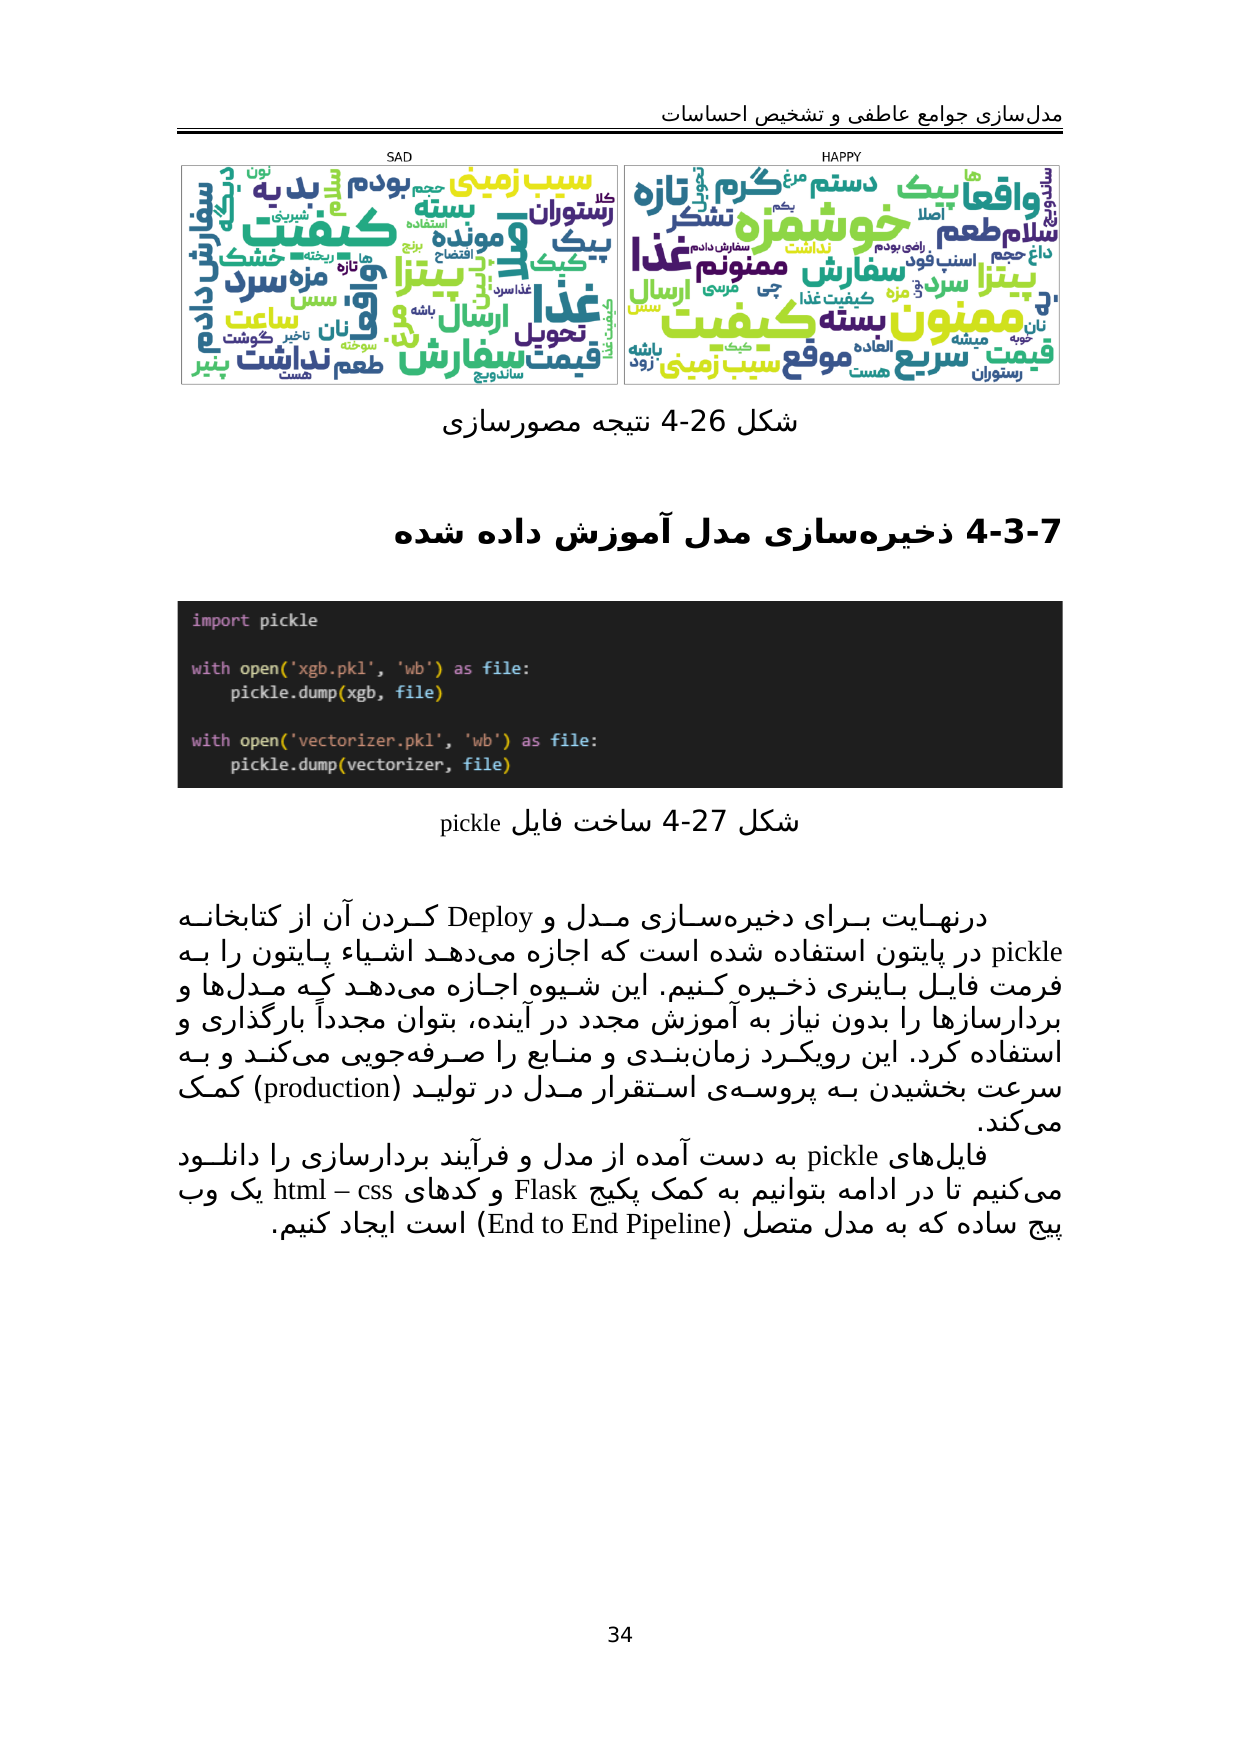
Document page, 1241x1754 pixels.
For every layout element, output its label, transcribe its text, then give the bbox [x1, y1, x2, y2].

picture [177, 147, 1063, 388]
picture [177, 601, 1063, 788]
list 4-3-7 ذخیره‌سازی مدل آموزش داده شده [177, 512, 1063, 551]
text شکل 26-4 نتیجه مصورسازی [177, 408, 1063, 437]
text فایل‌های pickle به دست آمده از مدل و فرآیند بردارسازی را دانلود می‌کنیم تا در ادامه بتوانیم به کمک پکیج Flask و کدهای html – css یک وب پیج ساده که به مدل متصل (End to End Pipeline) است ایجاد کنیم. [177, 1138, 1063, 1240]
text درنهایت برای دخیره‌سازی مدل و Deploy کردن آن از کتابخانه pickle در پایتون استفاده شده است که اجازه می‌دهد اشیاء پایتون را به فرمت فایل باینری ذخیره کنیم. این شیوه اجازه می‌دهد که مدل‌ها و بردارسازها را بدون نیاز به آموزش مجدد در آینده، بتوان مجدداً بارگذاری و استفاده کرد. این رویکرد زمان‌بندی و منابع را صرفه‌جویی می‌کند و به سرعت بخشیدن به پروسه‌ی استقرار مدل در تولید (production) کمک می‌کند. [177, 899, 1063, 1138]
text شکل 27-4 ساخت فایل pickle [177, 808, 1063, 837]
